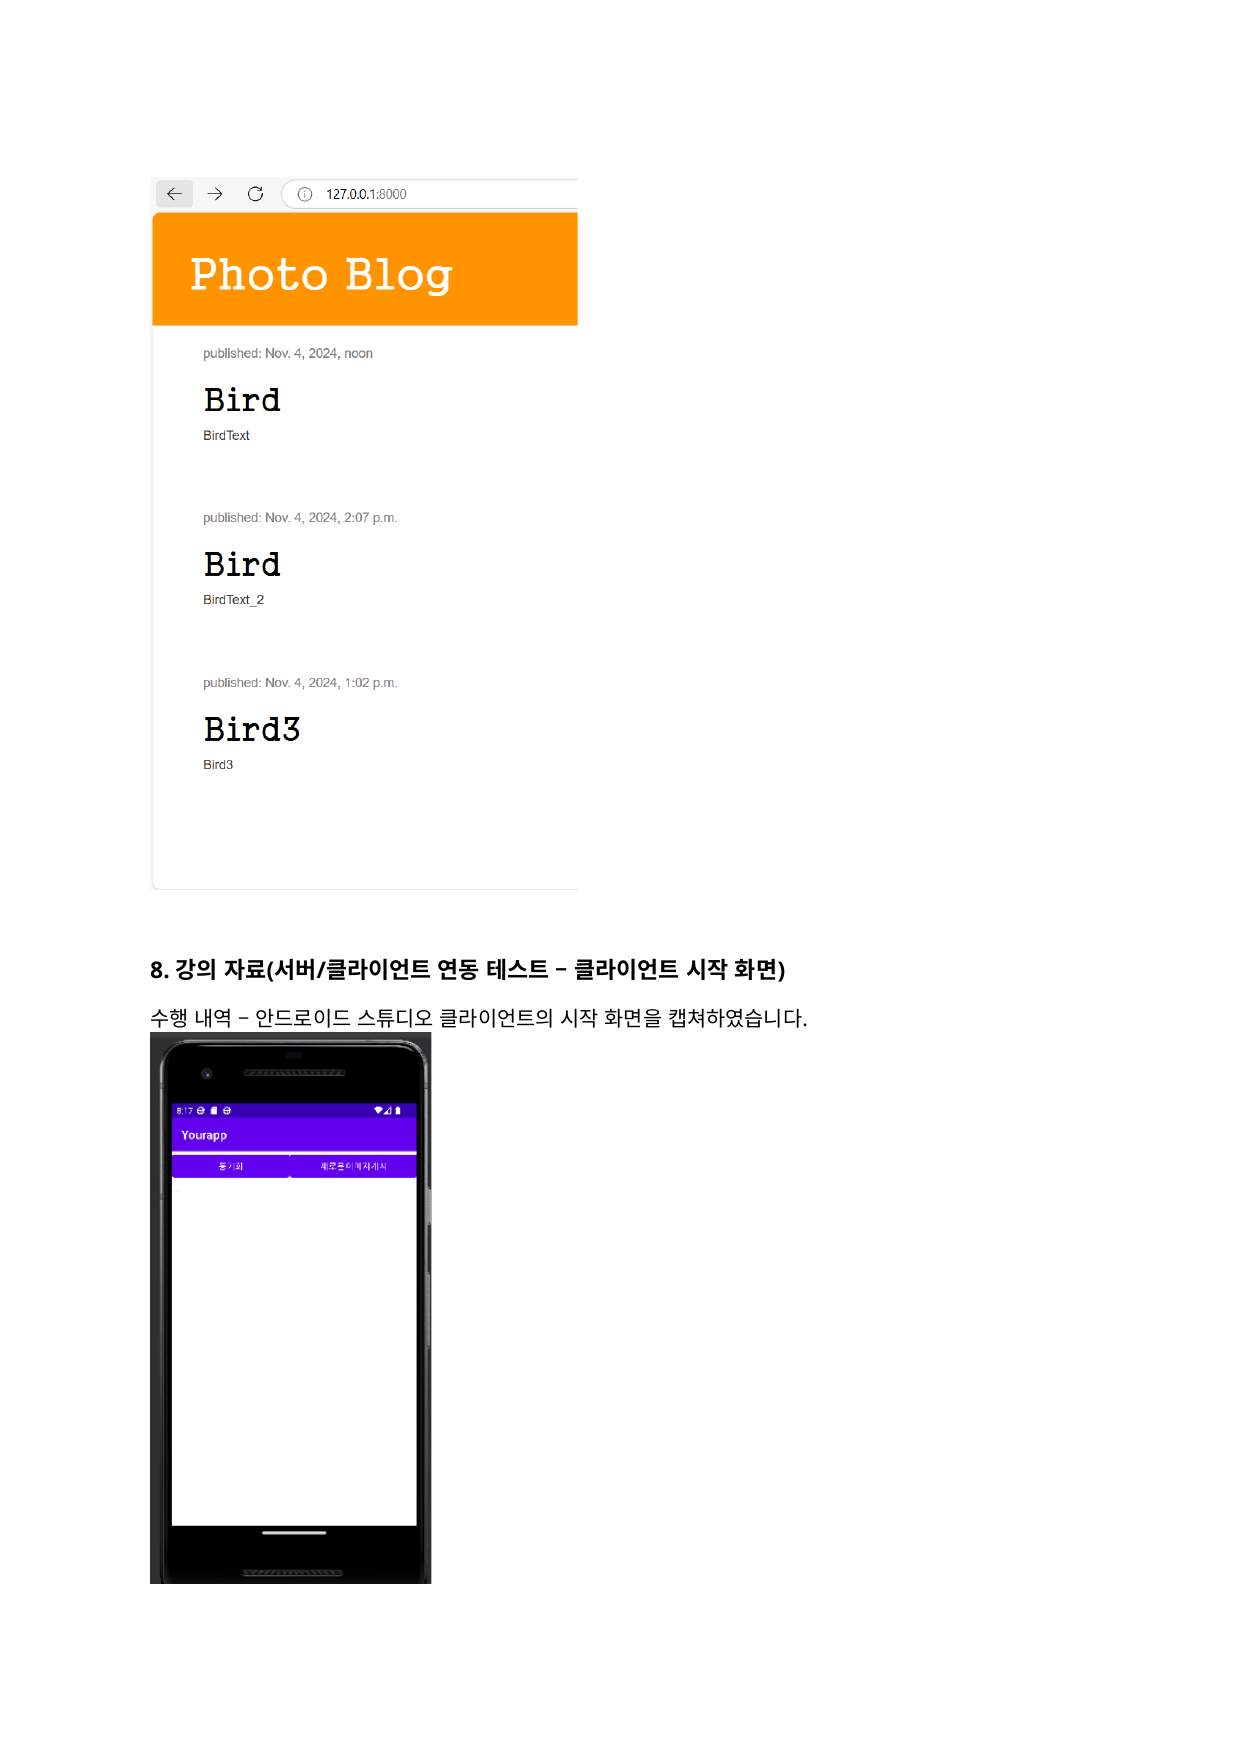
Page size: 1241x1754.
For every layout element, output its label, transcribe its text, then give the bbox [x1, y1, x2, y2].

text 8. 강의 자료(서버/클라이언트 연동 테스트 – 클라이언트 시작 화면) [150, 952, 1090, 985]
picture [150, 1032, 432, 1584]
picture [150, 177, 578, 890]
